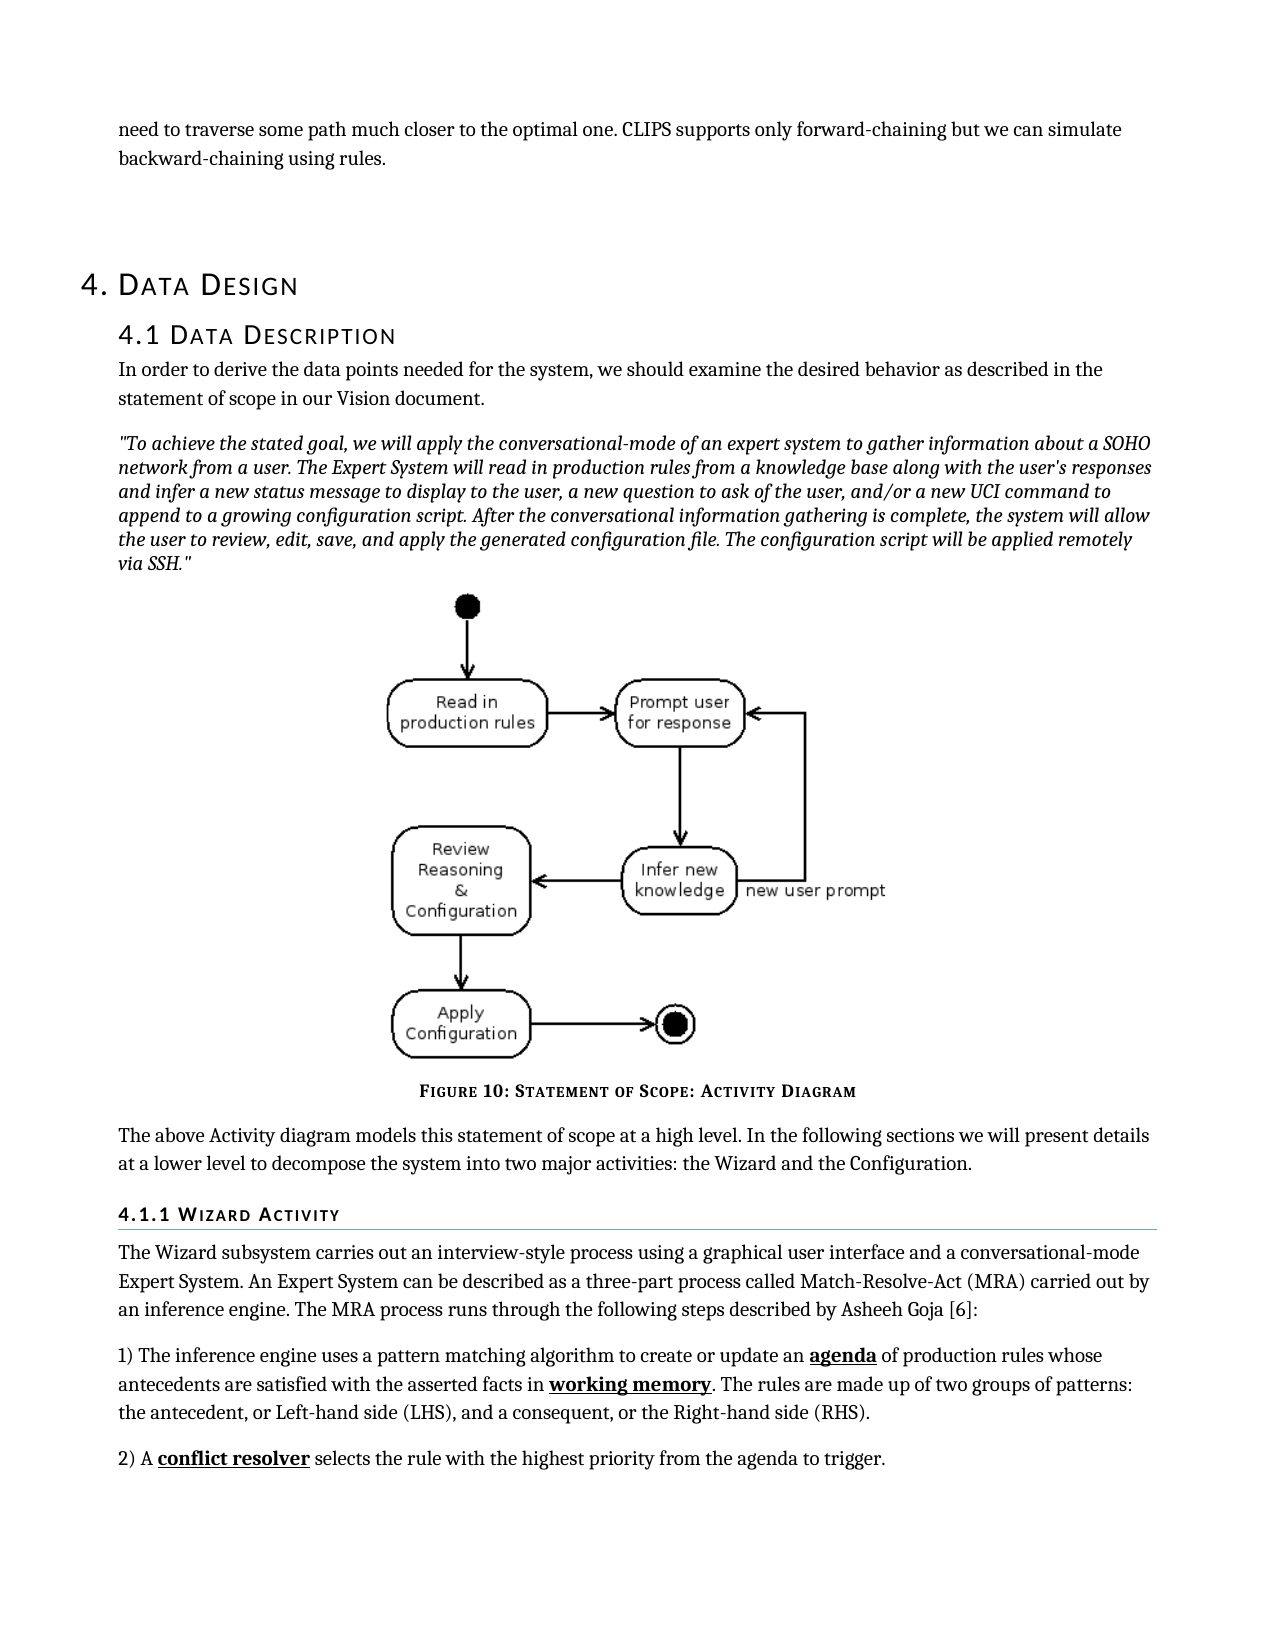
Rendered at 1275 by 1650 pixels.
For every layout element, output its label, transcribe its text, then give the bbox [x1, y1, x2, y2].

subtitle 4.1 Data Description [118, 316, 1157, 352]
subtitle 4.1.1 Wizard Activity [118, 1202, 1157, 1229]
subtitle Data Design [81, 263, 1157, 303]
picture [386, 592, 889, 1060]
text In order to derive the data points needed for the system, we should examine the desired behavior as described in the statement of scope in our Vision document. [118, 358, 1157, 411]
text 2) A conflict resolver selects the rule with the highest priority from the agenda to trigger. [118, 1446, 1157, 1470]
text 1) The inference engine uses a pattern matching algorithm to create or update an agenda of production rules whose antecedents are satisfied with the asserted facts in working memory. The rules are made up of two groups of patterns: the antecedent, or Left-hand side (LHS), and a consequent, or the Right-hand side (RHS). [118, 1343, 1157, 1425]
text The above Activity diagram models this statement of scope at a high level. In the following sections we will present details at a lower level to decompose the system into two major activities: the Wizard and the Configuration. [118, 1123, 1157, 1176]
text "To achieve the stated goal, we will apply the conversational-mode of an expert system to gather information about a SOHO network from a user. The Expert System will read in production rules from a knowledge base along with the user's responses and infer a new status message to display to the user, a new question to ask of the user, and/or a new UCI command to append to a growing configuration script. After the conversational information gathering is complete, the system will allow the user to review, edit, save, and apply the generated configuration file. The configuration script will be applied remotely via SSH." [118, 432, 1157, 576]
text The Wizard subsystem carries out an interview-style process using a graphical user interface and a conversational-mode Expert System. An Expert System can be described as a three-part process called Match-Resolve-Act (MRA) carried out by an inference engine. The MRA process runs through the following steps described by Asheeh Goja [6]: [118, 1241, 1157, 1322]
